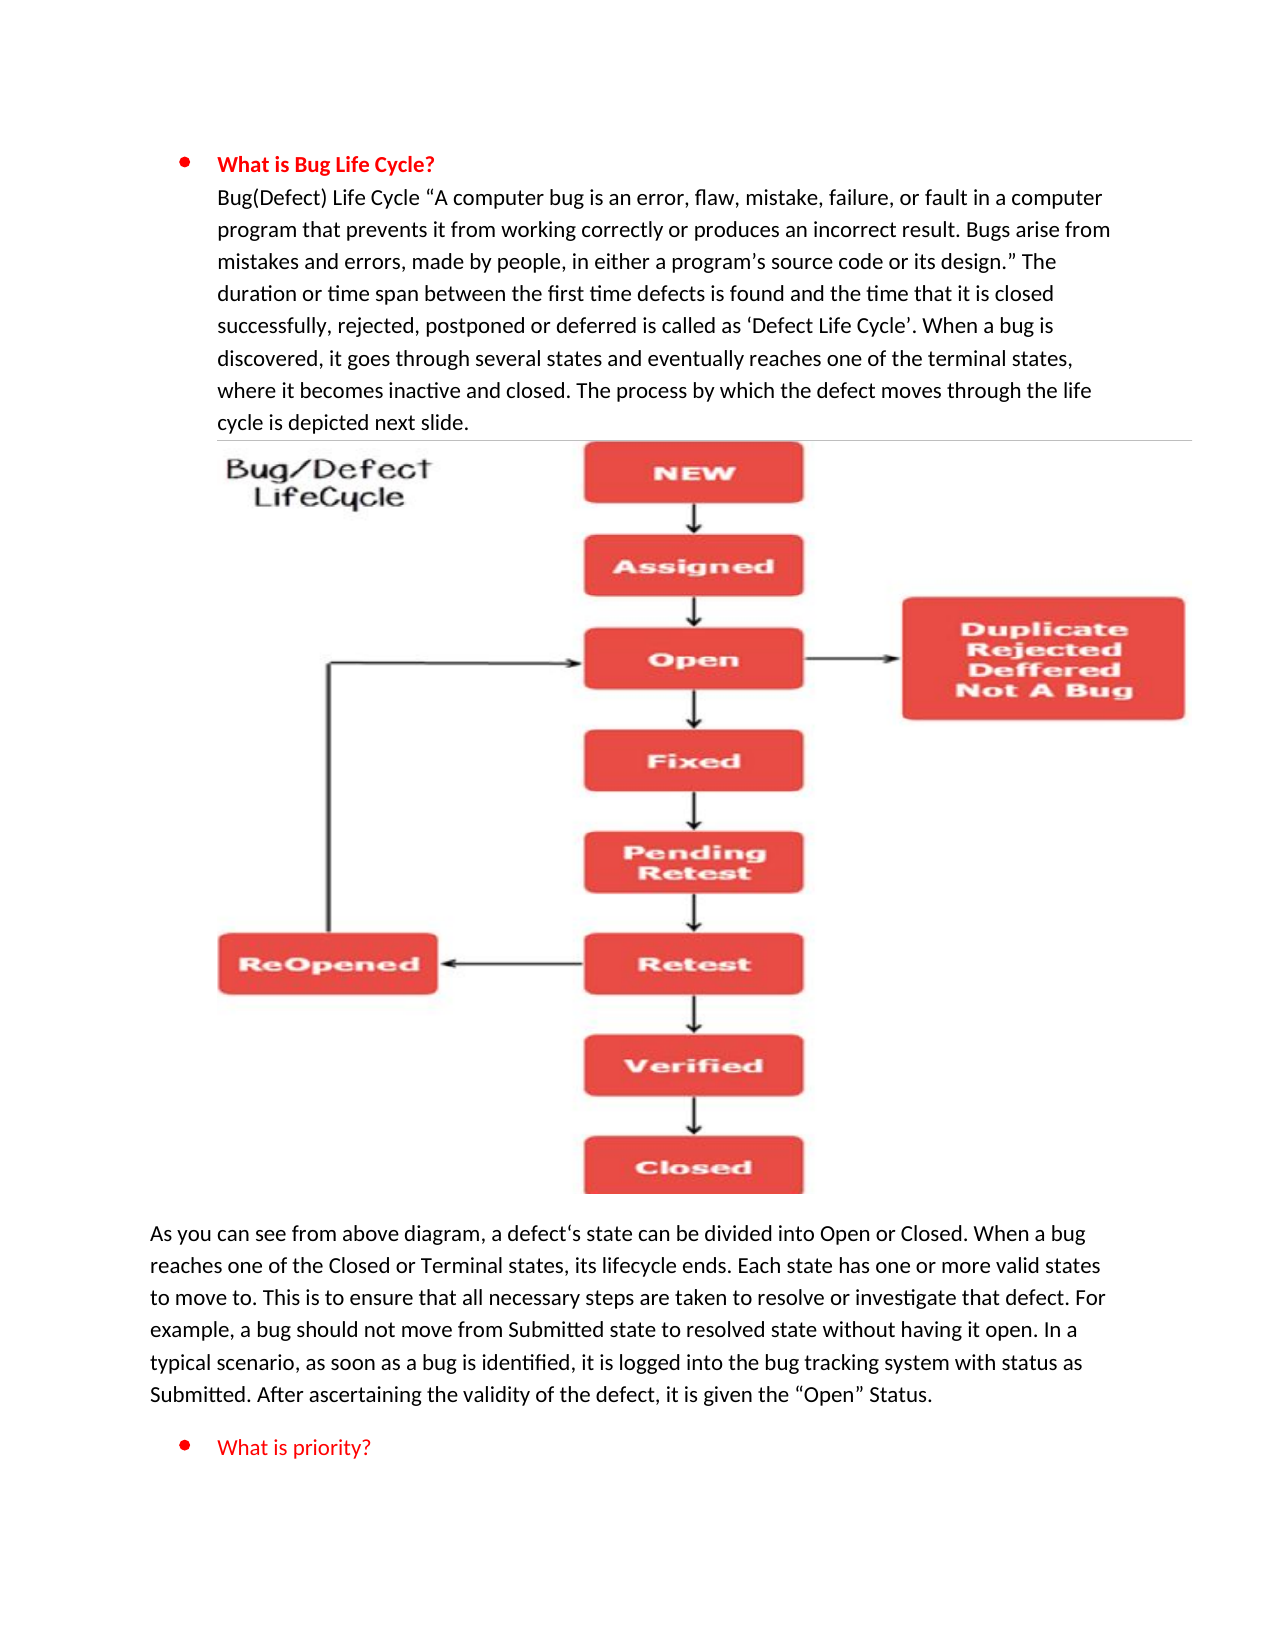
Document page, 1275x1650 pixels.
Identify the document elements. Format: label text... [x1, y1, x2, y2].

list What is Bug Life Cycle? [179, 150, 1125, 179]
list What is priority? [179, 1433, 1125, 1462]
picture [217, 440, 1193, 1194]
list Bug(Defect) Life Cycle “A computer bug is an error, flaw, mistake, failure, or fault in a computer program that prevents it from working correctly or produces an incorrect result. Bugs arise from mistakes and errors, made by people, in either a program’s source code or its design.” The duration or time span between the first time defects is found and the time that it is closed successfully, rejected, postponed or deferred is called as ‘Defect Life Cycle’. When a bug is discovered, it goes through several states and eventually reaches one of the terminal states, where it becomes inactive and closed. The process by which the defect moves through the life cycle is depicted next slide. [217, 183, 1125, 436]
